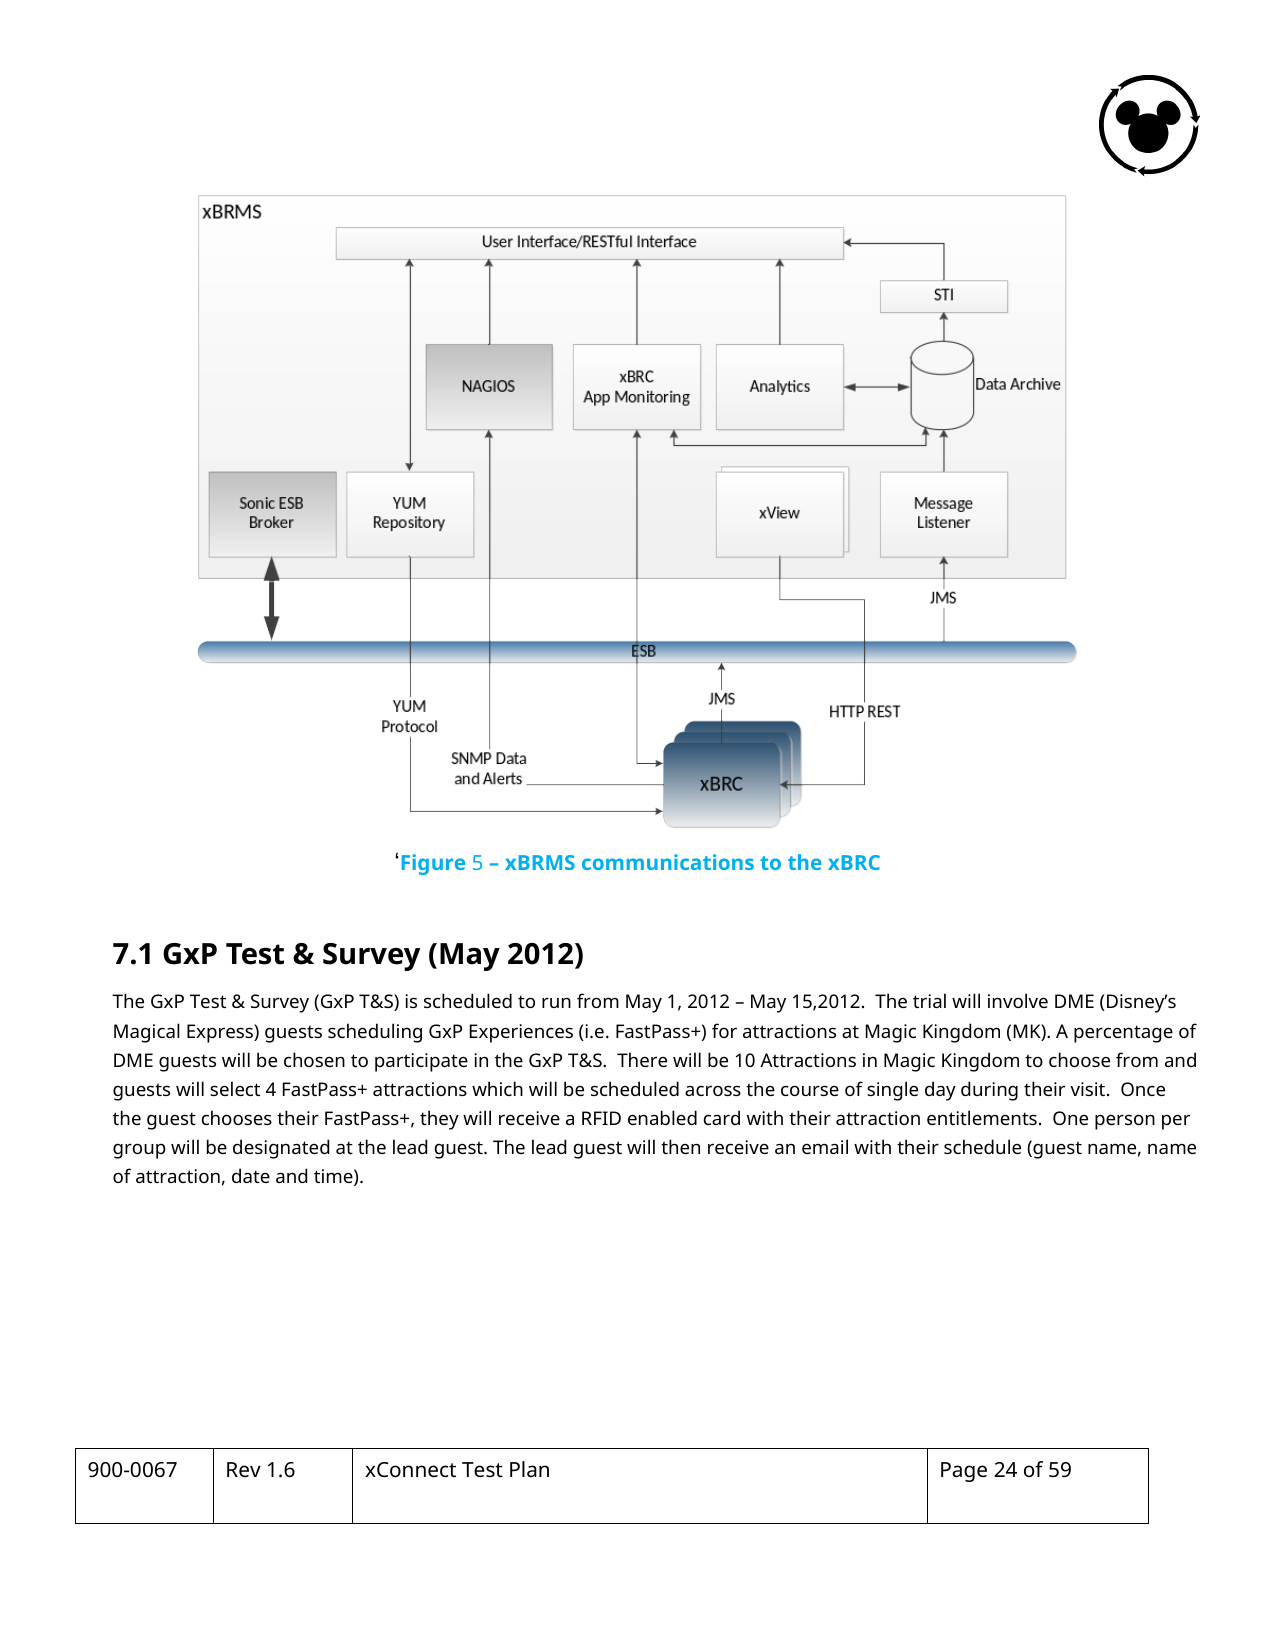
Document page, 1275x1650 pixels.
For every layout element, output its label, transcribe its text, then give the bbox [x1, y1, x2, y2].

picture [1098, 75, 1200, 177]
subtitle GxP Test & Survey (May 2012) [112, 933, 1200, 973]
text The GxP Test & Survey (GxP T&S) is scheduled to run from May 1, 2012 – May 15,2012. The trial will involve DME (Disney’s Magical Express) guests scheduling GxP Experiences (i.e. FastPass+) for attractions at Magic Kingdom (MK). A percentage of DME guests will be chosen to participate in the GxP T&S. There will be 10 Attractions in Magic Kingdom to choose from and guests will select 4 FastPass+ attractions which will be scheduled across the course of single day during their visit. Once the guest chooses their FastPass+, they will receive a RFID enabled card with their attraction entitlements. One person per group will be designated at the lead guest. The lead guest will then receive an email with their schedule (guest name, name of attraction, date and time). [112, 986, 1200, 1190]
